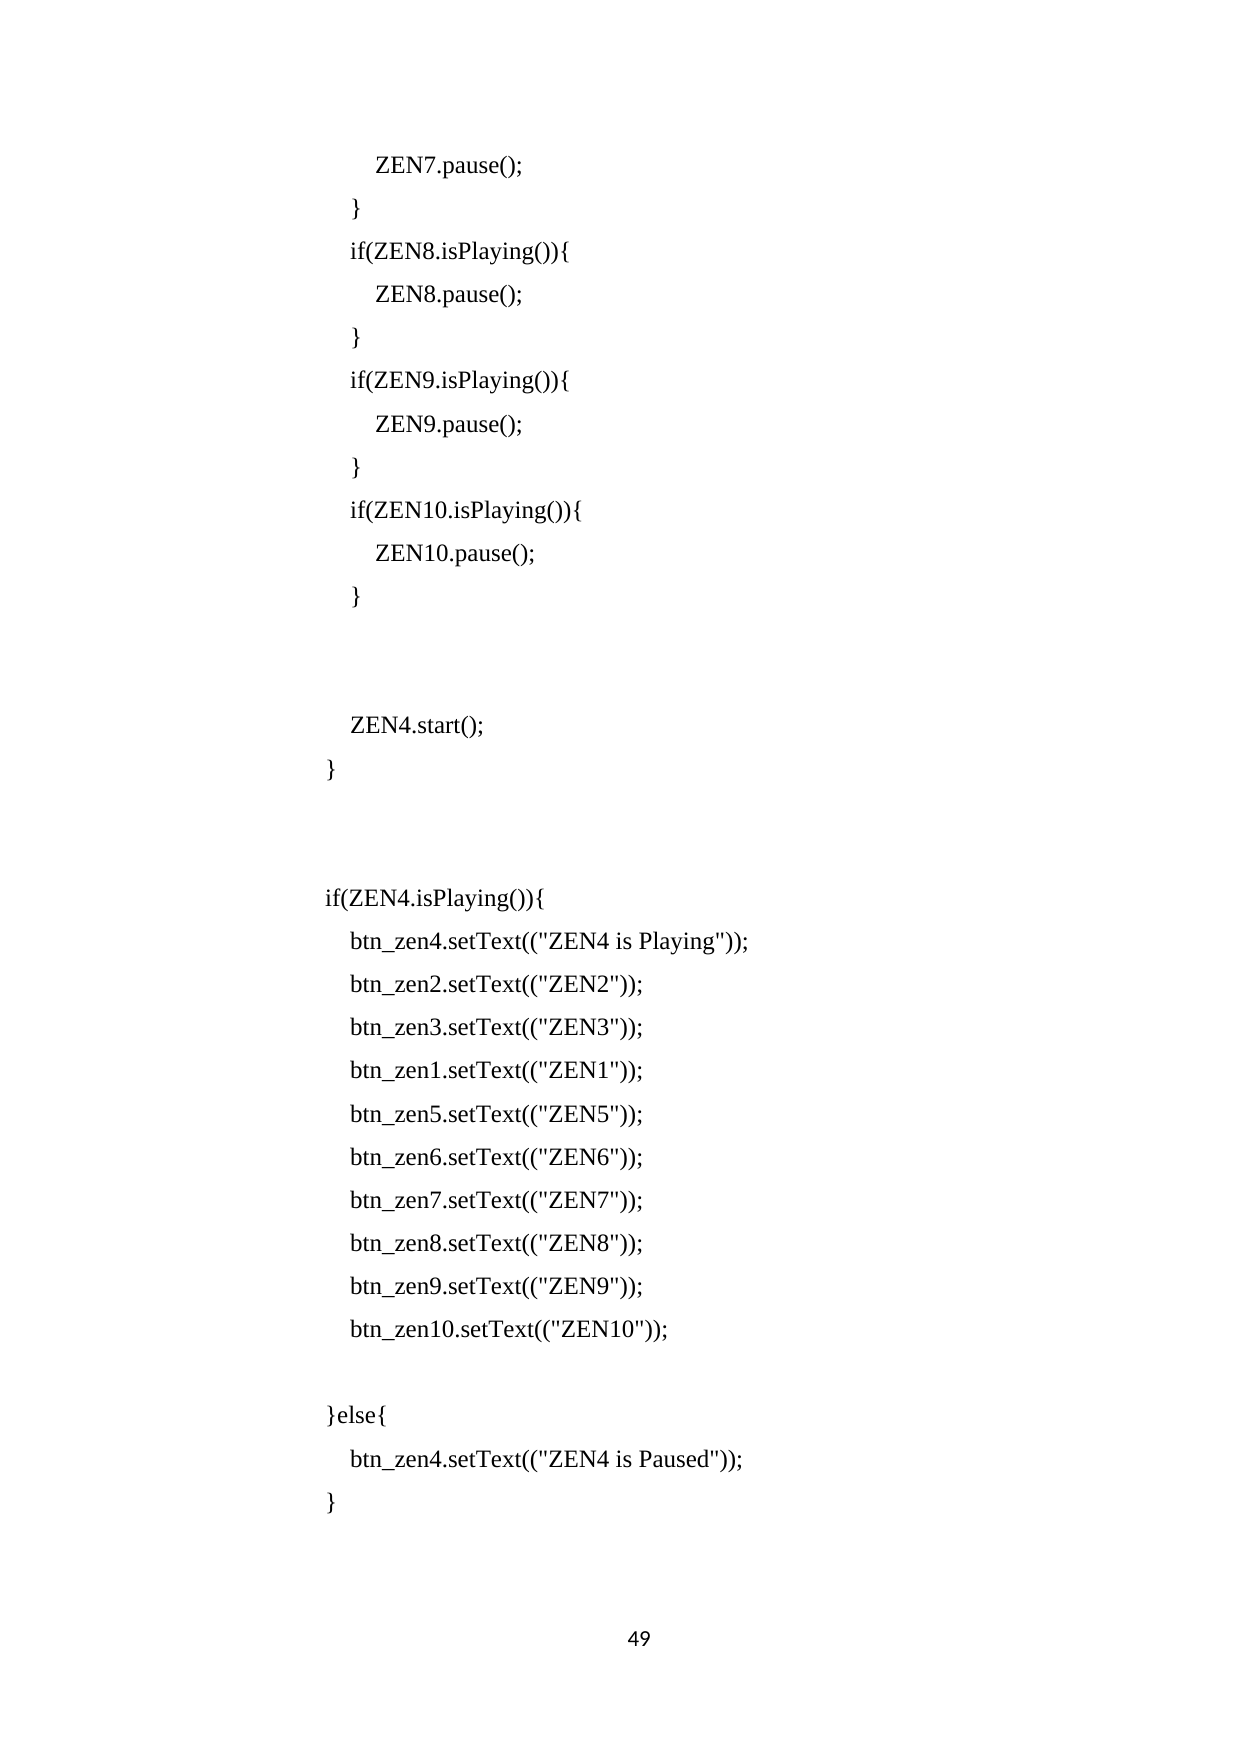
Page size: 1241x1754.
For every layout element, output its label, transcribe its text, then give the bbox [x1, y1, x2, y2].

list if(ZEN9.isPlaying()){ [225, 366, 1090, 394]
list } [225, 193, 1090, 222]
list if(ZEN8.isPlaying()){ [225, 236, 1090, 265]
list } [225, 754, 1090, 782]
list btn_zen5.setText(("ZEN5")); [225, 1099, 1090, 1127]
list ZEN8.pause(); [225, 279, 1090, 308]
list btn_zen2.setText(("ZEN2")); [225, 969, 1090, 998]
list if(ZEN4.isPlaying()){ [225, 883, 1090, 912]
list btn_zen8.setText(("ZEN8")); [225, 1228, 1090, 1257]
list ZEN4.start(); [225, 711, 1090, 739]
list }else{ [225, 1401, 1090, 1429]
list ZEN7.pause(); [225, 150, 1090, 179]
list ZEN9.pause(); [225, 409, 1090, 437]
list btn_zen1.setText(("ZEN1")); [225, 1056, 1090, 1084]
list btn_zen4.setText(("ZEN4 is Playing")); [225, 926, 1090, 955]
list if(ZEN10.isPlaying()){ [225, 495, 1090, 524]
list } [225, 322, 1090, 351]
list btn_zen4.setText(("ZEN4 is Paused")); [225, 1444, 1090, 1472]
list } [225, 1487, 1090, 1516]
list } [225, 581, 1090, 610]
list btn_zen3.setText(("ZEN3")); [225, 1012, 1090, 1041]
list btn_zen7.setText(("ZEN7")); [225, 1185, 1090, 1214]
list btn_zen9.setText(("ZEN9")); [225, 1271, 1090, 1300]
list btn_zen10.setText(("ZEN10")); [225, 1314, 1090, 1343]
list ZEN10.pause(); [225, 538, 1090, 567]
list } [225, 452, 1090, 481]
list btn_zen6.setText(("ZEN6")); [225, 1142, 1090, 1171]
